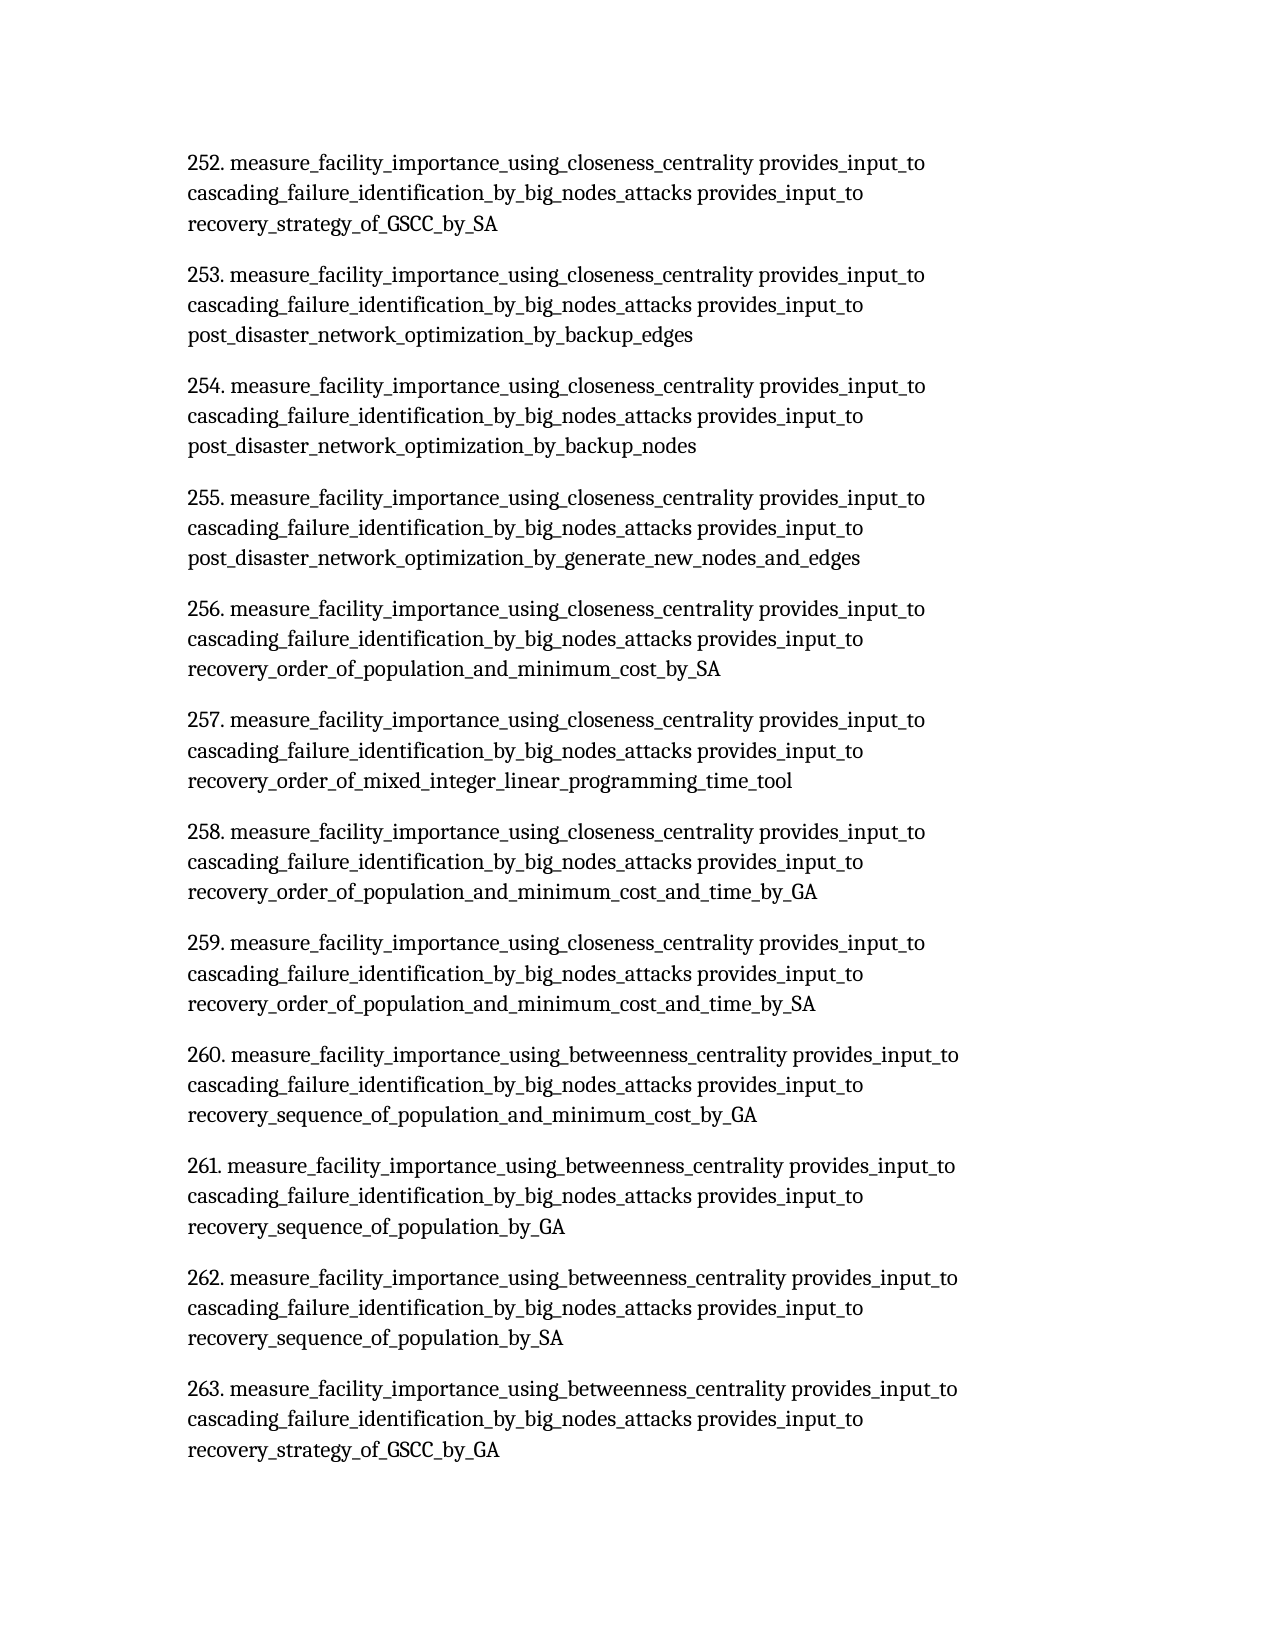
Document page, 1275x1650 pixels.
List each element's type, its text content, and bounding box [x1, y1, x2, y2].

text 255. measure_facility_importance_using_closeness_centrality provides_input_to cascading_failure_identification_by_big_nodes_attacks provides_input_to post_disaster_network_optimization_by_generate_new_nodes_and_edges [187, 484, 1087, 571]
text 261. measure_facility_importance_using_betweenness_centrality provides_input_to cascading_failure_identification_by_big_nodes_attacks provides_input_to recovery_sequence_of_population_by_GA [187, 1153, 1087, 1240]
text 259. measure_facility_importance_using_closeness_centrality provides_input_to cascading_failure_identification_by_big_nodes_attacks provides_input_to recovery_order_of_population_and_minimum_cost_and_time_by_SA [187, 930, 1087, 1017]
text 252. measure_facility_importance_using_closeness_centrality provides_input_to cascading_failure_identification_by_big_nodes_attacks provides_input_to recovery_strategy_of_GSCC_by_SA [187, 150, 1087, 237]
text 254. measure_facility_importance_using_closeness_centrality provides_input_to cascading_failure_identification_by_big_nodes_attacks provides_input_to post_disaster_network_optimization_by_backup_nodes [187, 373, 1087, 460]
text 253. measure_facility_importance_using_closeness_centrality provides_input_to cascading_failure_identification_by_big_nodes_attacks provides_input_to post_disaster_network_optimization_by_backup_edges [187, 261, 1087, 348]
text 260. measure_facility_importance_using_betweenness_centrality provides_input_to cascading_failure_identification_by_big_nodes_attacks provides_input_to recovery_sequence_of_population_and_minimum_cost_by_GA [187, 1042, 1087, 1128]
text 258. measure_facility_importance_using_closeness_centrality provides_input_to cascading_failure_identification_by_big_nodes_attacks provides_input_to recovery_order_of_population_and_minimum_cost_and_time_by_GA [187, 819, 1087, 906]
text 263. measure_facility_importance_using_betweenness_centrality provides_input_to cascading_failure_identification_by_big_nodes_attacks provides_input_to recovery_strategy_of_GSCC_by_GA [187, 1376, 1087, 1463]
text 262. measure_facility_importance_using_betweenness_centrality provides_input_to cascading_failure_identification_by_big_nodes_attacks provides_input_to recovery_sequence_of_population_by_SA [187, 1264, 1087, 1351]
text 257. measure_facility_importance_using_closeness_centrality provides_input_to cascading_failure_identification_by_big_nodes_attacks provides_input_to recovery_order_of_mixed_integer_linear_programming_time_tool [187, 707, 1087, 794]
text 256. measure_facility_importance_using_closeness_centrality provides_input_to cascading_failure_identification_by_big_nodes_attacks provides_input_to recovery_order_of_population_and_minimum_cost_by_SA [187, 596, 1087, 683]
